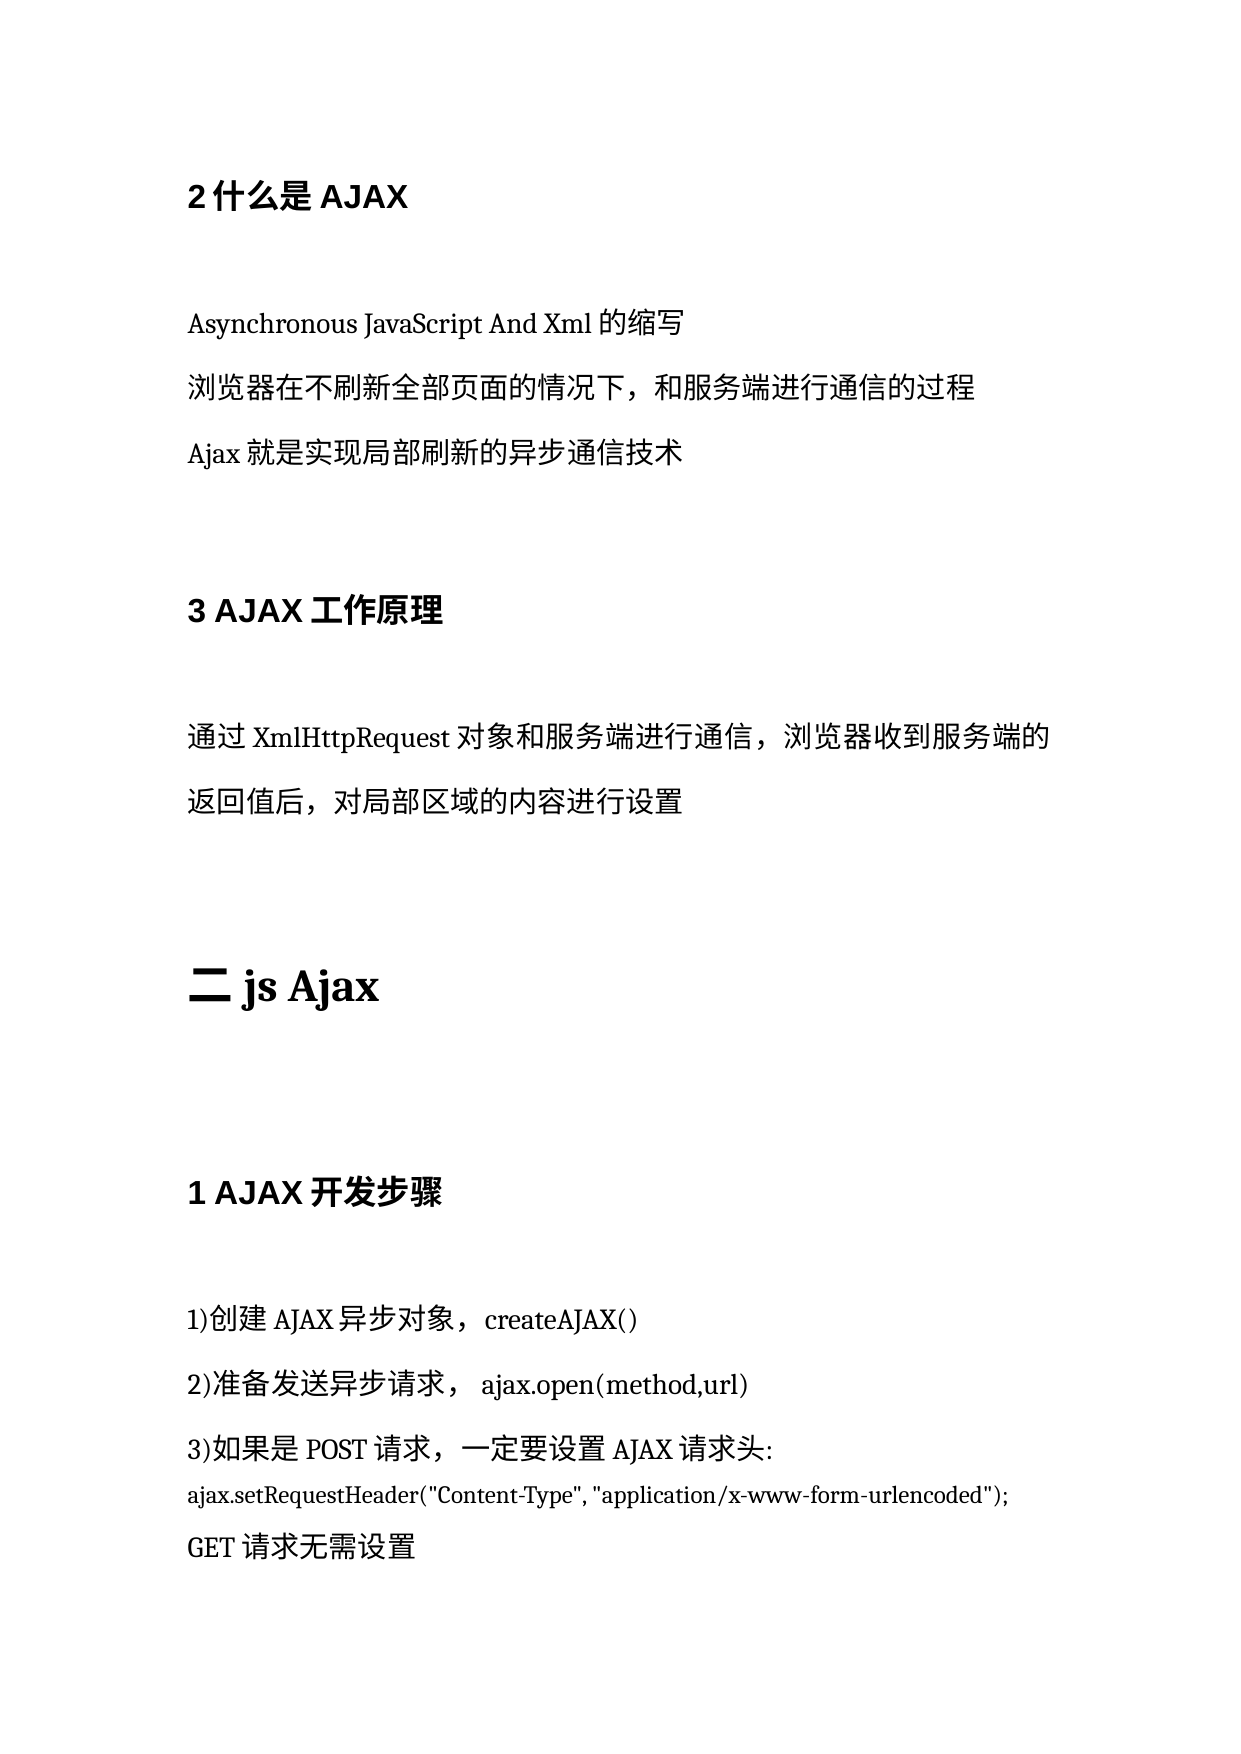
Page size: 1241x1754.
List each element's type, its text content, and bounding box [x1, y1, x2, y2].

text 2)准备发送异步请求， ajax.open(method,url) [187, 1349, 1053, 1414]
text GET请求无需设置 [187, 1512, 1053, 1577]
text 1)创建AJAX异步对象，createAJAX() [187, 1284, 1053, 1349]
subtitle 1 AJAX开发步骤 [187, 1158, 1053, 1223]
subtitle 2什么是AJAX [187, 162, 1053, 227]
text 3)如果是POST请求，一定要设置AJAX请求头: [187, 1414, 1053, 1479]
text 通过XmlHttpRequest对象和服务端进行通信，浏览器收到服务端的返回值后，对局部区域的内容进行设置 [187, 703, 1053, 833]
text Asynchronous JavaScript And Xml的缩写 [187, 289, 1053, 354]
subtitle 3 AJAX工作原理 [187, 576, 1053, 641]
text ajax.setRequestHeader("Content-Type", "application/x-www-form-urlencoded"); [187, 1479, 1053, 1512]
text Ajax就是实现局部刷新的异步通信技术 [187, 419, 1053, 484]
subtitle 二 js Ajax [187, 933, 1053, 1031]
text 浏览器在不刷新全部页面的情况下，和服务端进行通信的过程 [187, 354, 1053, 419]
